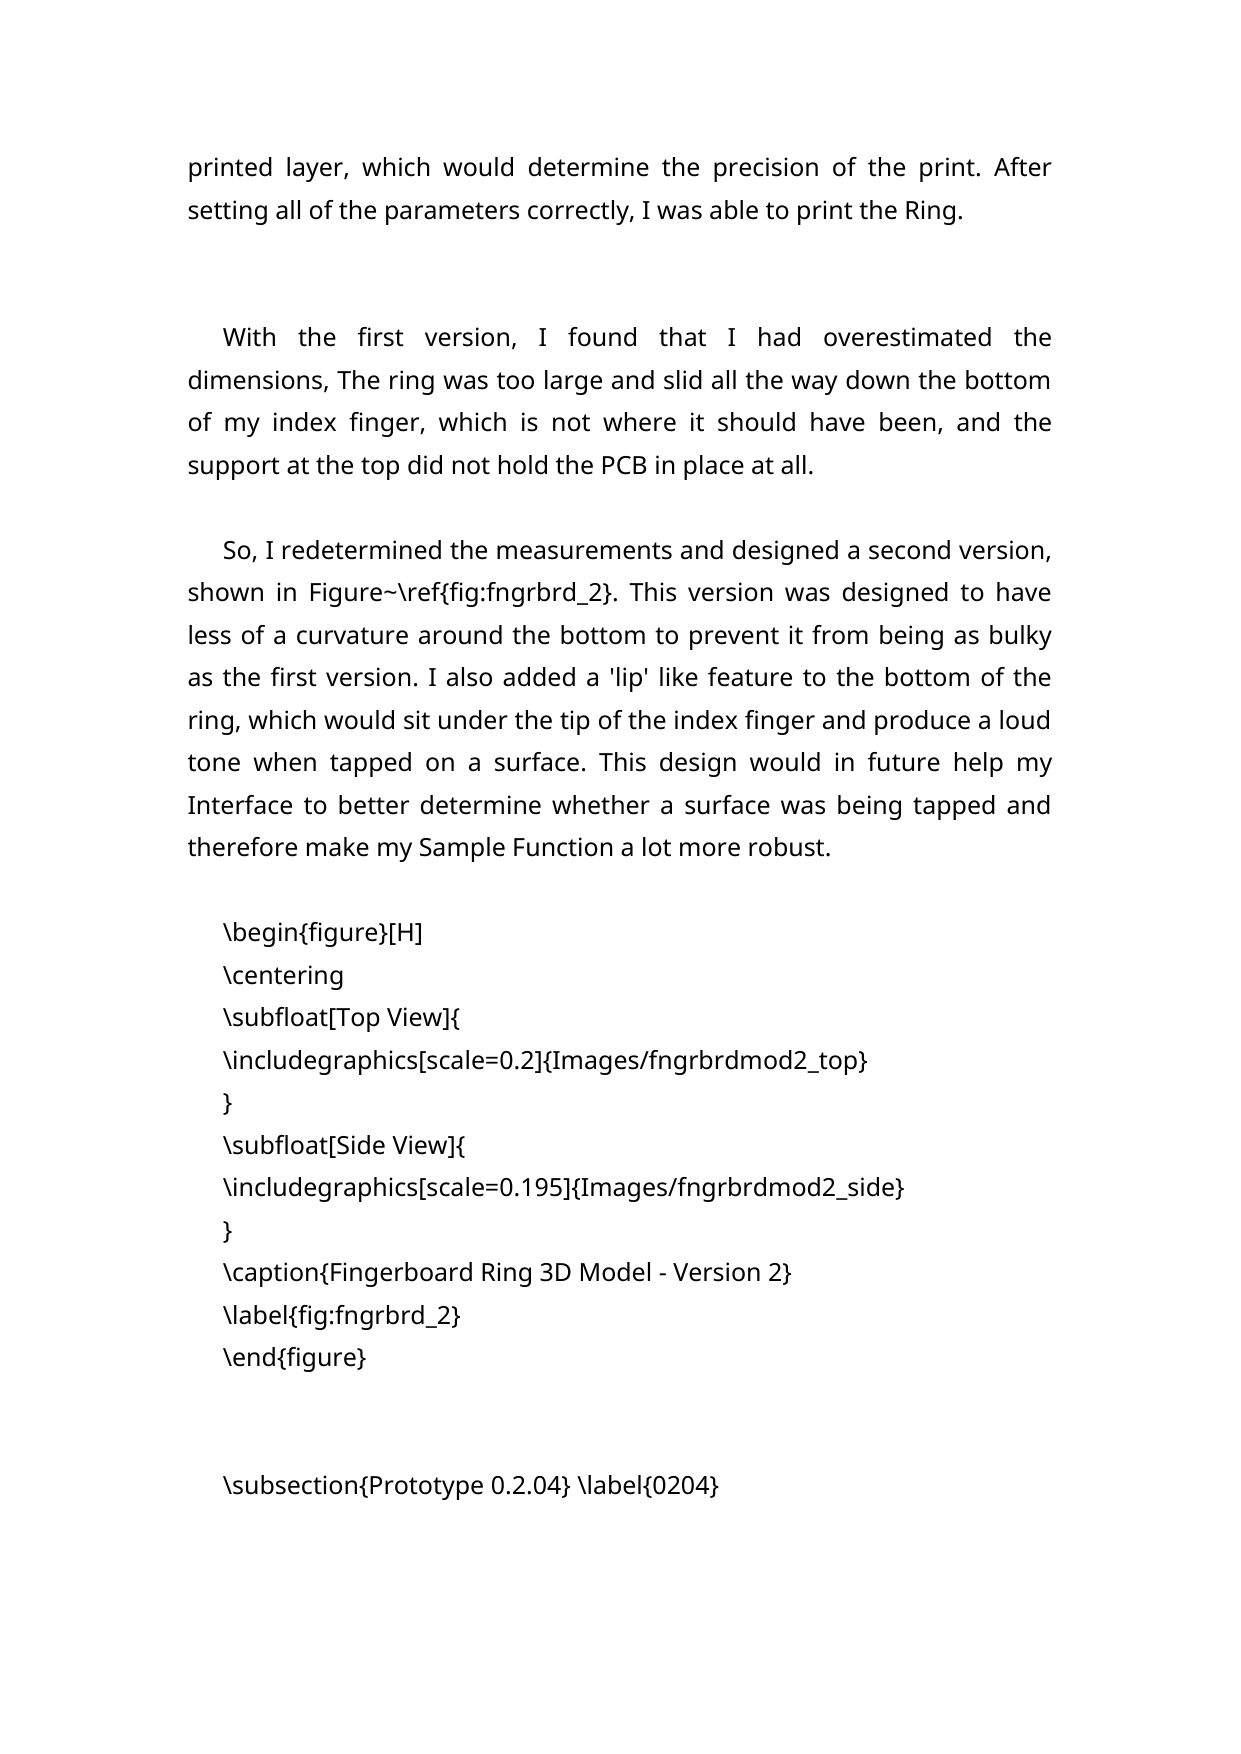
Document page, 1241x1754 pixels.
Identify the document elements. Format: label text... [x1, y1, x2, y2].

text \includegraphics[scale=0.195]{Images/fngrbrdmod2_side} [187, 1170, 1053, 1204]
text \subsection{Prototype 0.2.04} \label{0204} [187, 1467, 1053, 1502]
text With the first version, I found that I had overestimated the dimensions, The ring was too large and slid all the way down the bottom of my index finger, which is not where it should have been, and the support at the top did not hold the PCB in place at all. [187, 320, 1053, 482]
text } [187, 1212, 1053, 1247]
text \caption{Fingerboard Ring 3D Model - Version 2} [187, 1255, 1053, 1289]
text \includegraphics[scale=0.2]{Images/fngrbrdmod2_top} [187, 1042, 1053, 1077]
text \subfloat[Side View]{ [187, 1127, 1053, 1162]
text \begin{figure}[H] [187, 915, 1053, 949]
text \end{figure} [187, 1340, 1053, 1374]
text } [187, 1085, 1053, 1119]
text \centering [187, 957, 1053, 992]
text So, I redetermined the measurements and designed a second version, shown in Figure~\ref{fig:fngrbrd_2}. This version was designed to have less of a curvature around the bottom to prevent it from being as bulky as the first version. I also added a 'lip' like feature to the bottom of the ring, which would sit under the tip of the index finger and produce a loud tone when tapped on a surface. This design would in future help my Interface to better determine whether a surface was being tapped and therefore make my Sample Function a lot more robust. [187, 532, 1053, 864]
text \subfloat[Top View]{ [187, 1000, 1053, 1034]
text \label{fig:fngrbrd_2} [187, 1297, 1053, 1332]
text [187, 150, 1053, 227]
